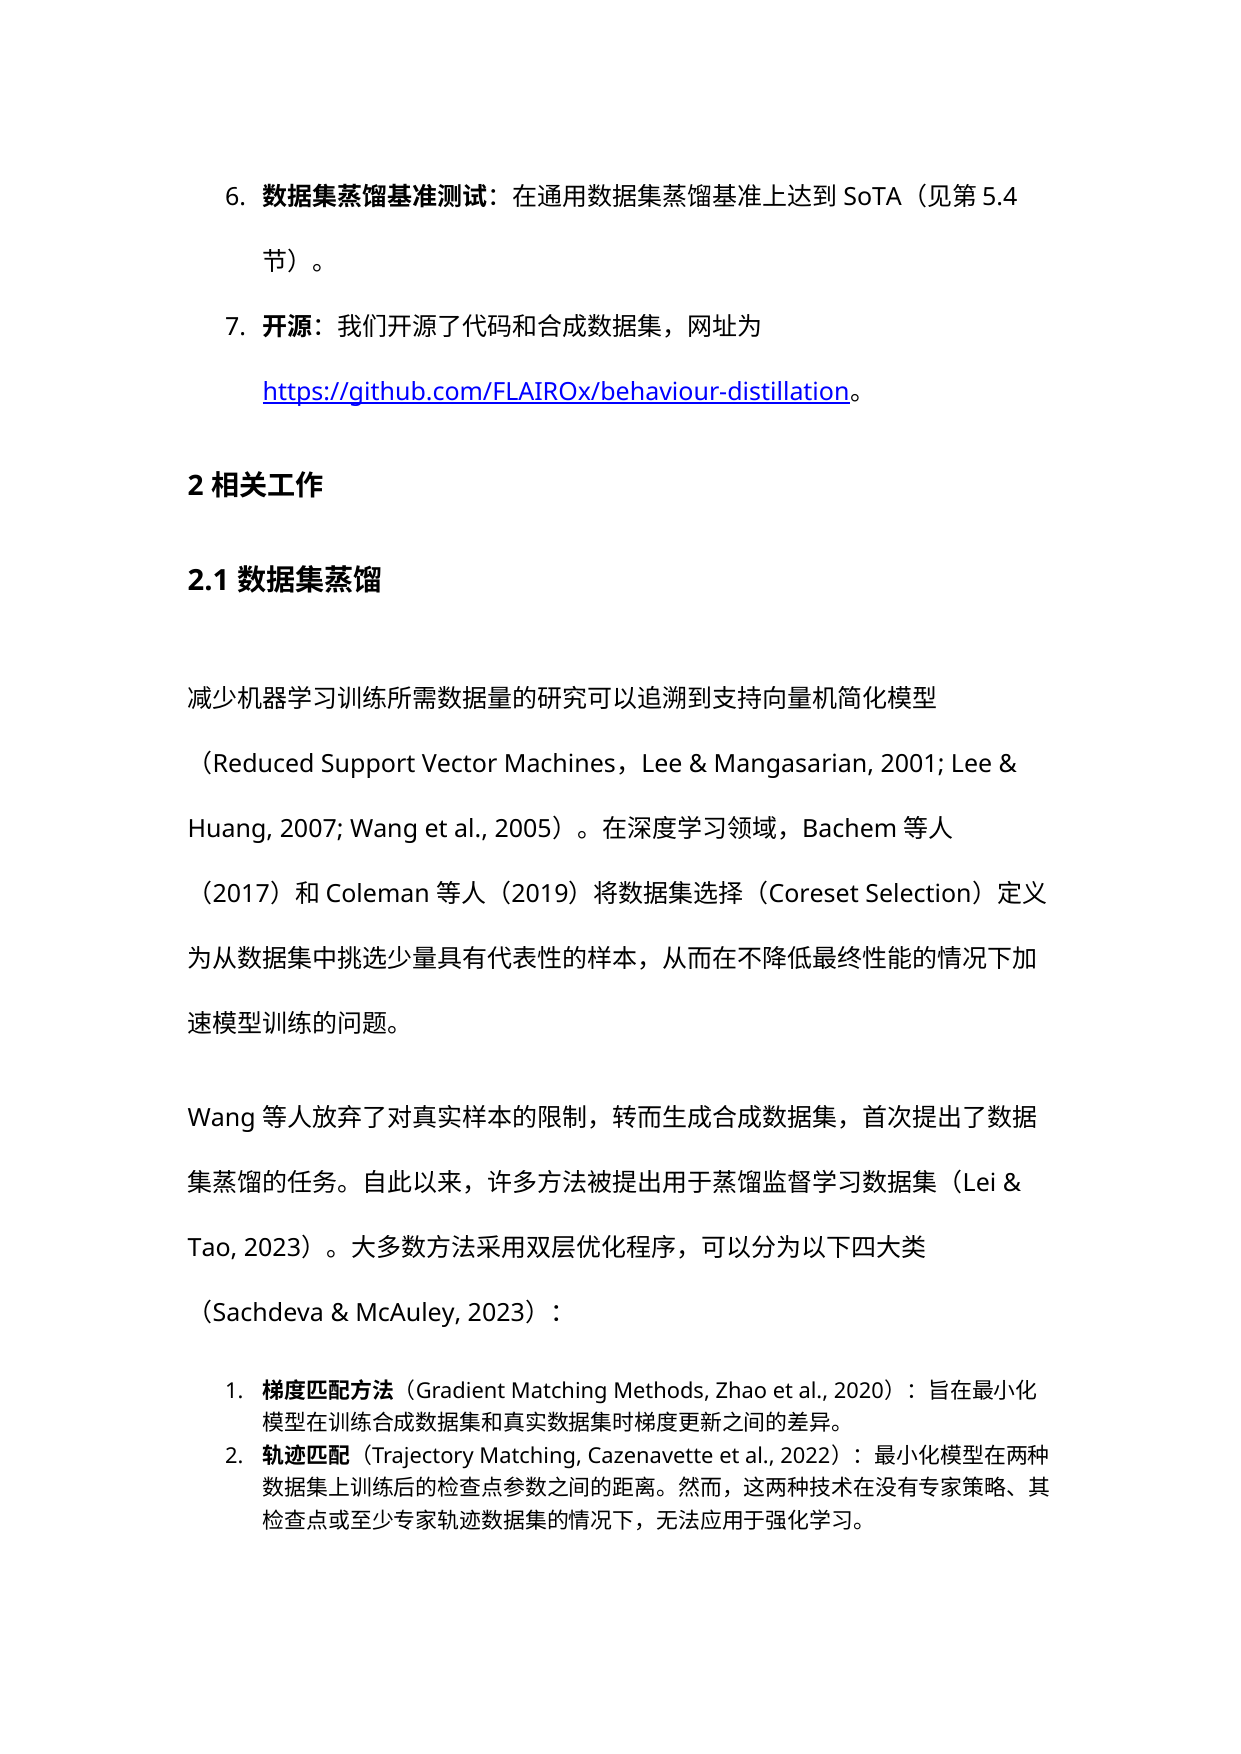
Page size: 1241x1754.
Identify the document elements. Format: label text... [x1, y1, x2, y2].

text Wang 等人放弃了对真实样本的限制，转而生成合成数据集，首次提出了数据集蒸馏的任务。自此以来，许多方法被提出用于蒸馏监督学习数据集（Lei & Tao, 2023）。大多数方法采用双层优化程序，可以分为以下四大类（Sachdeva & McAuley, 2023）： [187, 1083, 1053, 1343]
list 数据集蒸馏基准测试：在通用数据集蒸馏基准上达到 SoTA（见第5.4节）。 [225, 162, 1053, 292]
subtitle 2.1 数据集蒸馏 [187, 545, 1053, 610]
text 减少机器学习训练所需数据量的研究可以追溯到支持向量机简化模型（Reduced Support Vector Machines，Lee & Mangasarian, 2001; Lee & Huang, 2007; Wang et al., 2005）。在深度学习领域，Bachem 等人（2017）和 Coleman 等人（2019）将数据集选择（Coreset Selection）定义为从数据集中挑选少量具有代表性的样本，从而在不降低最终性能的情况下加速模型训练的问题。 [187, 664, 1053, 1054]
list 梯度匹配方法（Gradient Matching Methods, Zhao et al., 2020）：旨在最小化模型在训练合成数据集和真实数据集时梯度更新之间的差异。 [225, 1372, 1053, 1437]
subtitle 2 相关工作 [187, 451, 1053, 516]
list 开源：我们开源了代码和合成数据集，网址为 https://github.com/FLAIROx/behaviour-distillation。 [225, 292, 1053, 422]
list 轨迹匹配（Trajectory Matching, Cazenavette et al., 2022）：最小化模型在两种数据集上训练后的检查点参数之间的距离。然而，这两种技术在没有专家策略、其检查点或至少专家轨迹数据集的情况下，无法应用于强化学习。 [225, 1437, 1053, 1535]
